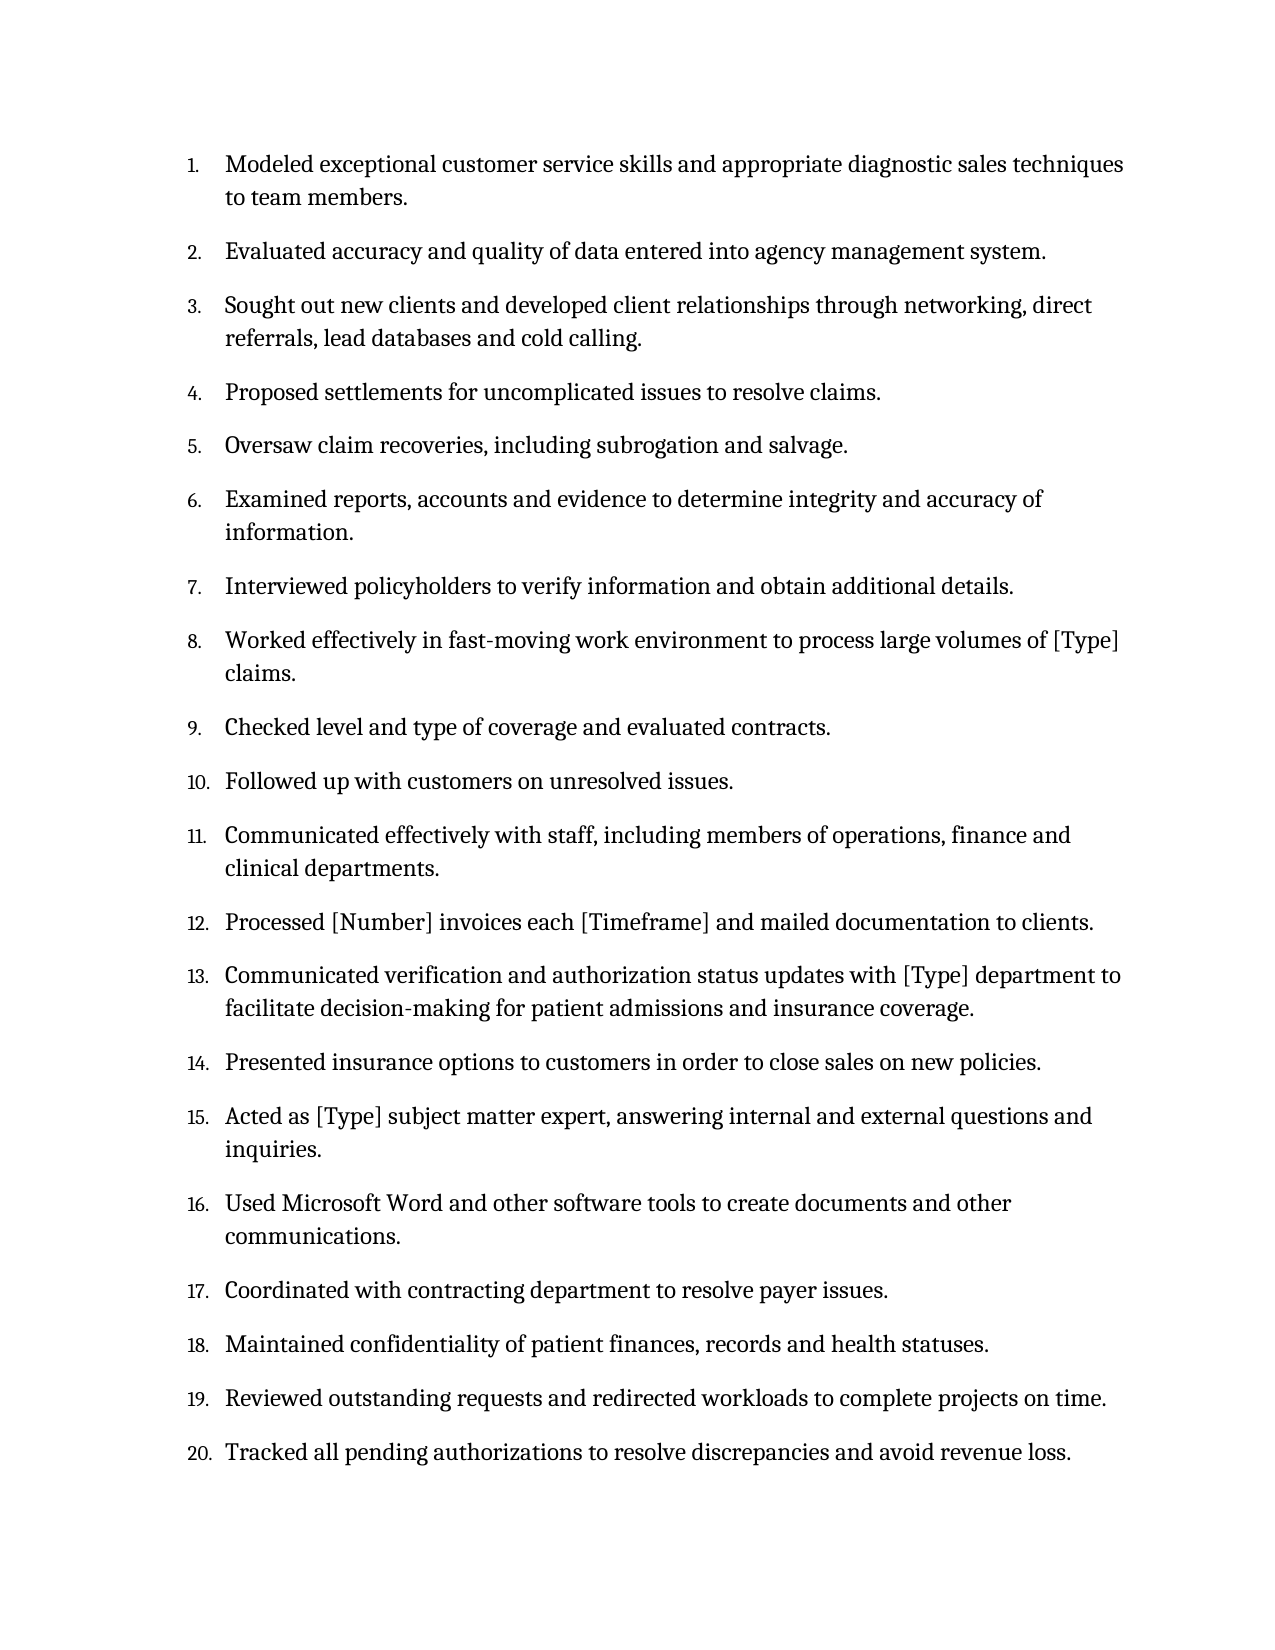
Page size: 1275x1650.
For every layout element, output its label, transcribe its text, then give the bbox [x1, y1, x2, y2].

list Sought out new clients and developed client relationships through networking, direct referrals, lead databases and cold calling. [187, 291, 1125, 352]
list Oversaw claim recoveries, including subrogation and salvage. [187, 431, 1125, 460]
list Coordinated with contracting department to resolve payer issues. [187, 1276, 1125, 1304]
list Maintained confidentiality of patient finances, records and health statuses. [187, 1330, 1125, 1358]
list Checked level and type of coverage and evaluated contracts. [187, 713, 1125, 742]
list Reviewed outstanding requests and redirected workloads to complete projects on time. [187, 1383, 1125, 1412]
list Worked effectively in fast-moving work environment to process large volumes of [Type] claims. [187, 626, 1125, 688]
list Processed [Number] invoices each [Timeframe] and mailed documentation to clients. [187, 907, 1125, 936]
list Proposed settlements for uncomplicated issues to resolve claims. [187, 378, 1125, 406]
list Used Microsoft Word and other software tools to create documents and other communications. [187, 1189, 1125, 1251]
list Modeled exceptional customer service skills and appropriate diagnostic sales techniques to team members. [187, 150, 1125, 212]
list Evaluated accuracy and quality of data entered into agency management system. [187, 237, 1125, 266]
list Presented insurance options to customers in order to close sales on new policies. [187, 1048, 1125, 1077]
list Followed up with customers on unresolved issues. [187, 767, 1125, 796]
list Interviewed policyholders to verify information and obtain additional details. [187, 572, 1125, 601]
list Examined reports, accounts and evidence to determine integrity and accuracy of information. [187, 485, 1125, 547]
list Acted as [Type] subject matter expert, answering internal and external questions and inquiries. [187, 1102, 1125, 1164]
list Tracked all pending authorizations to resolve discrepancies and avoid revenue loss. [187, 1437, 1125, 1466]
list Communicated effectively with staff, including members of operations, finance and clinical departments. [187, 821, 1125, 882]
list Communicated verification and authorization status updates with [Type] department to facilitate decision-making for patient admissions and insurance coverage. [187, 961, 1125, 1023]
